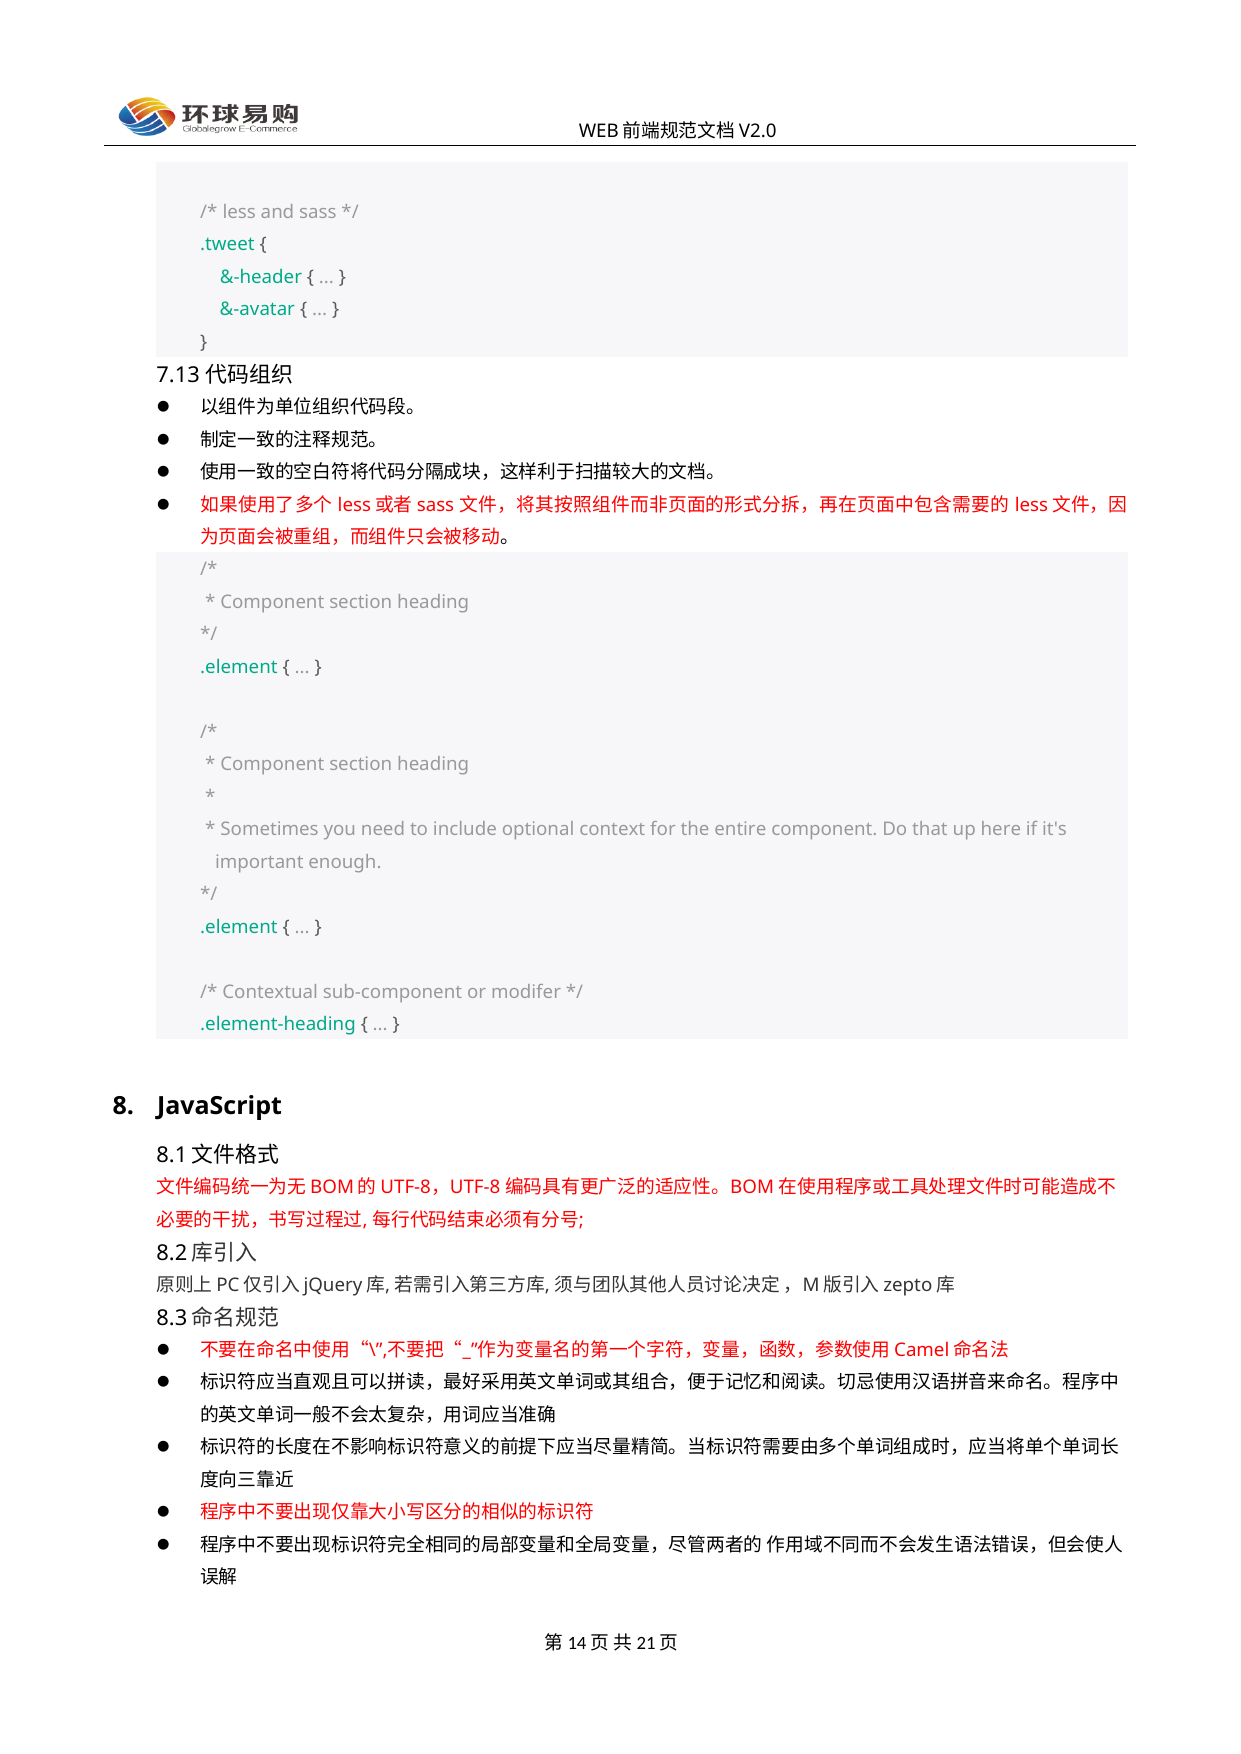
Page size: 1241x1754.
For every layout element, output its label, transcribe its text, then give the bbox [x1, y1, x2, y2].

list 程序中不要出现标识符完全相同的局部变量和全局变量，尽管两者的 作用域不同而不会发生语法错误，但会使人误解 [156, 1527, 1128, 1592]
text .tweet { [156, 227, 1128, 259]
text .element-heading { ... } [156, 1007, 1128, 1039]
text */ [156, 617, 1128, 649]
list 8.3命名规范 [156, 1299, 1128, 1332]
list 使用一致的空白符将代码分隔成块，这样利于扫描较大的文档。 [156, 454, 1128, 487]
list 标识符应当直观且可以拼读，最好采用英文单词或其组合，便于记忆和阅读。切忌使用汉语拼音来命名。程序中的英文单词一般不会太复杂，用词应当准确 [156, 1364, 1128, 1429]
list 如果使用了多个 less或者sass 文件，将其按照组件而非页面的形式分拆，再在页面中包含需要的less文件，因为页面会被重组，而组件只会被移动。 [156, 487, 1128, 552]
text important enough. [156, 844, 1128, 877]
text } [156, 324, 1128, 357]
text * Sometimes you need to include optional context for the entire component. Do that up here if it's [156, 812, 1128, 844]
text .element { ... } [156, 649, 1128, 682]
list 以组件为单位组织代码段。 [156, 389, 1128, 422]
text * [156, 779, 1128, 812]
list 文件编码统一为无BOM的UTF-8，UTF-8 编码具有更广泛的适应性。BOM 在使用程序或工具处理文件时可能造成不必要的干扰，书写过程过, 每行代码结束必须有分号; [156, 1169, 1128, 1234]
text * Component section heading [156, 747, 1128, 779]
text &-avatar { ... } [156, 292, 1128, 324]
list 原则上PC仅引入jQuery库, 若需引入第三方库, 须与团队其他人员讨论决定 ，M版引入zepto库 [156, 1267, 1128, 1299]
text * Component section heading [156, 584, 1128, 617]
list 7.13 代码组织 [112, 357, 1128, 389]
text */ [156, 877, 1128, 909]
text /* [156, 714, 1128, 747]
text /* Contextual sub-component or modifer */ [156, 974, 1128, 1007]
text /* less and sass */ [156, 194, 1128, 227]
text &-header { ... } [156, 259, 1128, 292]
list 标识符的长度在不影响标识符意义的前提下应当尽量精简。当标识符需要由多个单词组成时，应当将单个单词长度向三靠近 [156, 1429, 1128, 1494]
list 8.2库引入 [112, 1234, 1128, 1267]
list 8.1文件格式 [112, 1137, 1128, 1169]
list 不要在命名中使用“\”,不要把“_”作为变量名的第一个字符，变量，函数，参数使用Camel命名法 [156, 1332, 1128, 1364]
picture [112, 90, 304, 138]
list 制定一致的注释规范。 [156, 422, 1128, 454]
text /* [156, 552, 1128, 584]
list 程序中不要出现仅靠大小写区分的相似的标识符 [156, 1494, 1128, 1527]
list JavaScript [112, 1072, 1128, 1137]
text .element { ... } [156, 909, 1128, 942]
